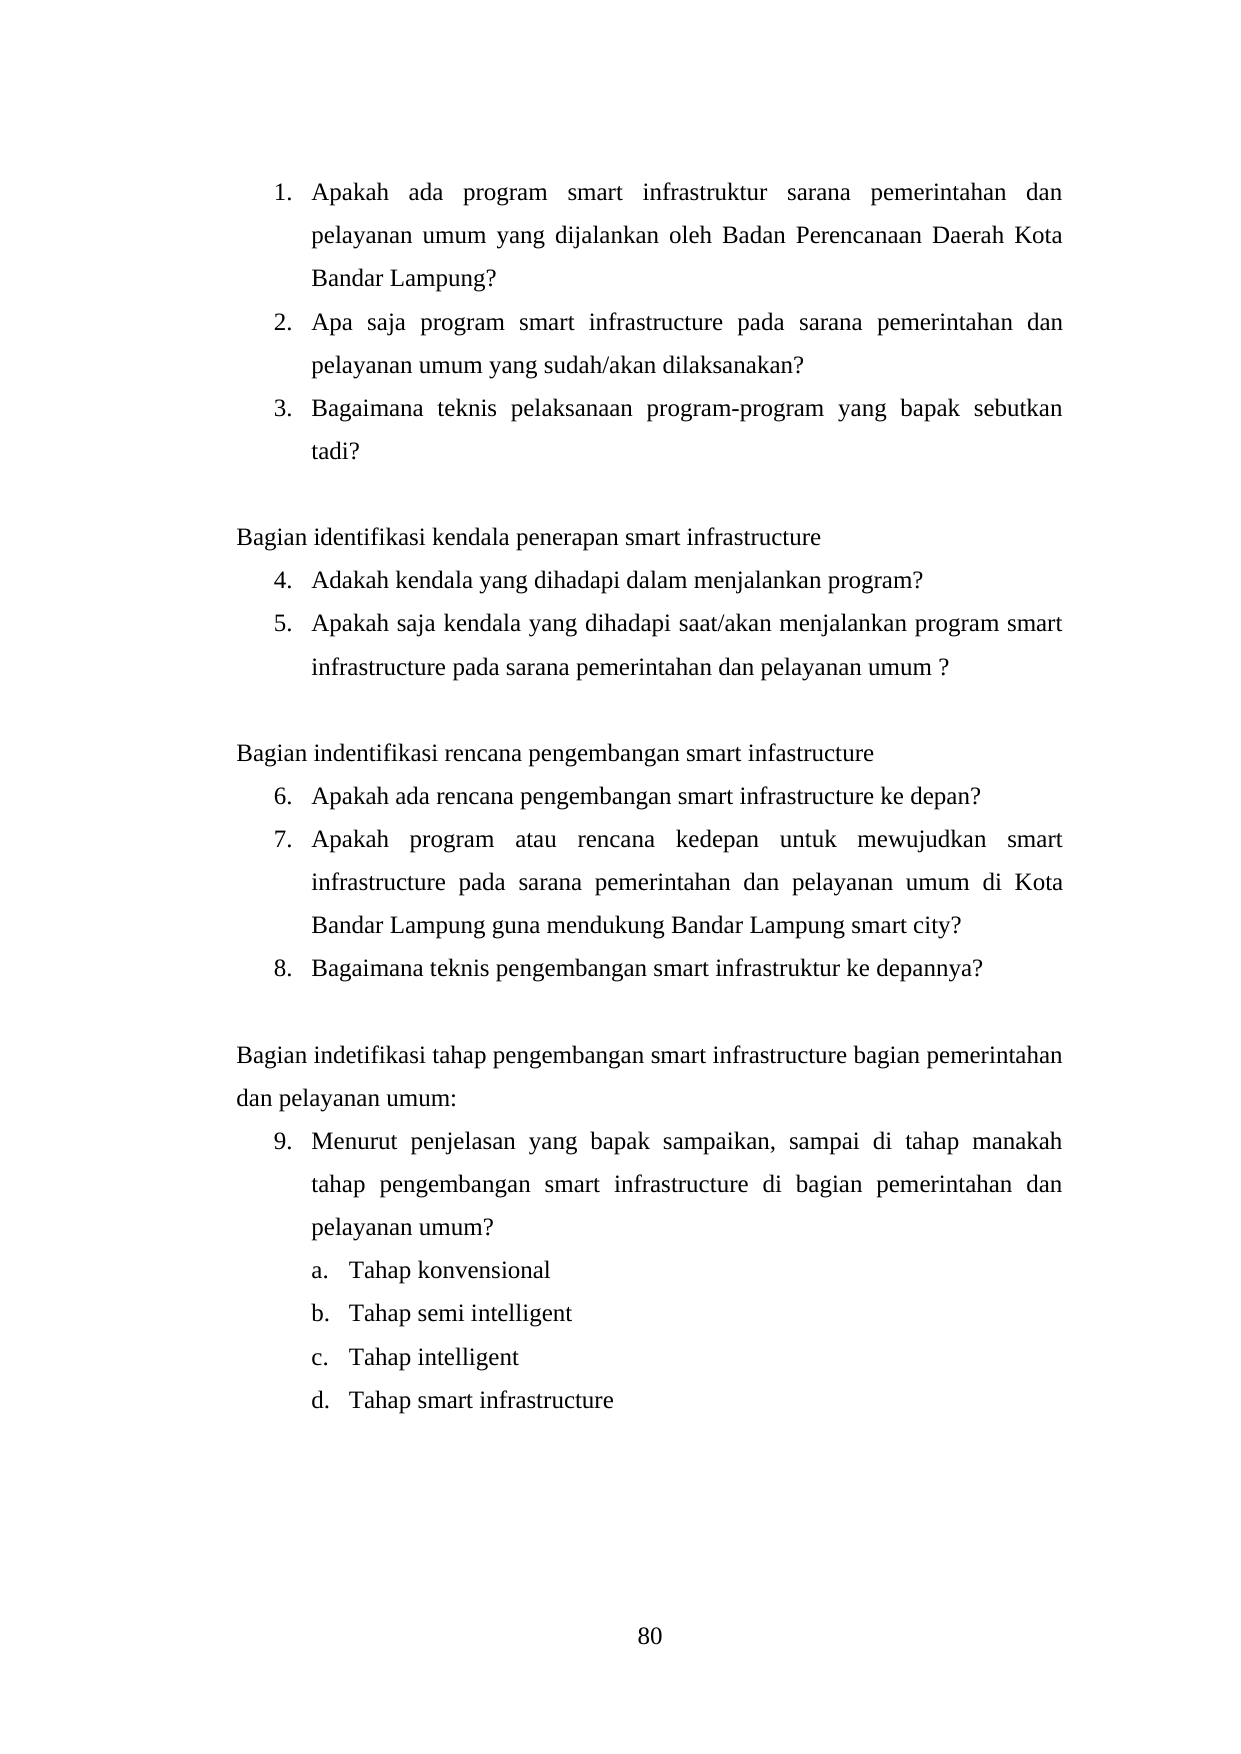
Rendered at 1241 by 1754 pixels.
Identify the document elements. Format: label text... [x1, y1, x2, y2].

list Apakah ada rencana pengembangan smart infrastructure ke depan? [274, 781, 1063, 810]
text Bagian indentifikasi rencana pengembangan smart infastructure [236, 738, 1063, 767]
list Tahap konvensional [311, 1255, 1063, 1284]
list Menurut penjelasan yang bapak sampaikan, sampai di tahap manakah tahap pengembangan smart infrastructure di bagian pemerintahan dan pelayanan umum? [274, 1126, 1063, 1241]
list Tahap smart infrastructure [311, 1385, 1063, 1413]
text Bagian indetifikasi tahap pengembangan smart infrastructure bagian pemerintahan dan pelayanan umum: [236, 1040, 1063, 1112]
list Adakah kendala yang dihadapi dalam menjalankan program? [274, 565, 1063, 594]
list Tahap intelligent [311, 1342, 1063, 1370]
text Bagian identifikasi kendala penerapan smart infrastructure [236, 522, 1063, 551]
list Apakah program atau rencana kedepan untuk mewujudkan smart infrastructure pada sarana pemerintahan dan pelayanan umum di Kota Bandar Lampung guna mendukung Bandar Lampung smart city? [274, 824, 1063, 939]
list Bagaimana teknis pelaksanaan program-program yang bapak sebutkan tadi? [274, 393, 1063, 465]
list Apa saja program smart infrastructure pada sarana pemerintahan dan pelayanan umum yang sudah/akan dilaksanakan? [274, 307, 1063, 378]
list Apakah saja kendala yang dihadapi saat/akan menjalankan program smart infrastructure pada sarana pemerintahan dan pelayanan umum ? [274, 608, 1063, 680]
list Bagaimana teknis pengembangan smart infrastruktur ke depannya? [274, 953, 1063, 982]
list Apakah ada program smart infrastruktur sarana pemerintahan dan pelayanan umum yang dijalankan oleh Badan Perencanaan Daerah Kota Bandar Lampung? [274, 177, 1063, 292]
list Tahap semi intelligent [311, 1298, 1063, 1327]
